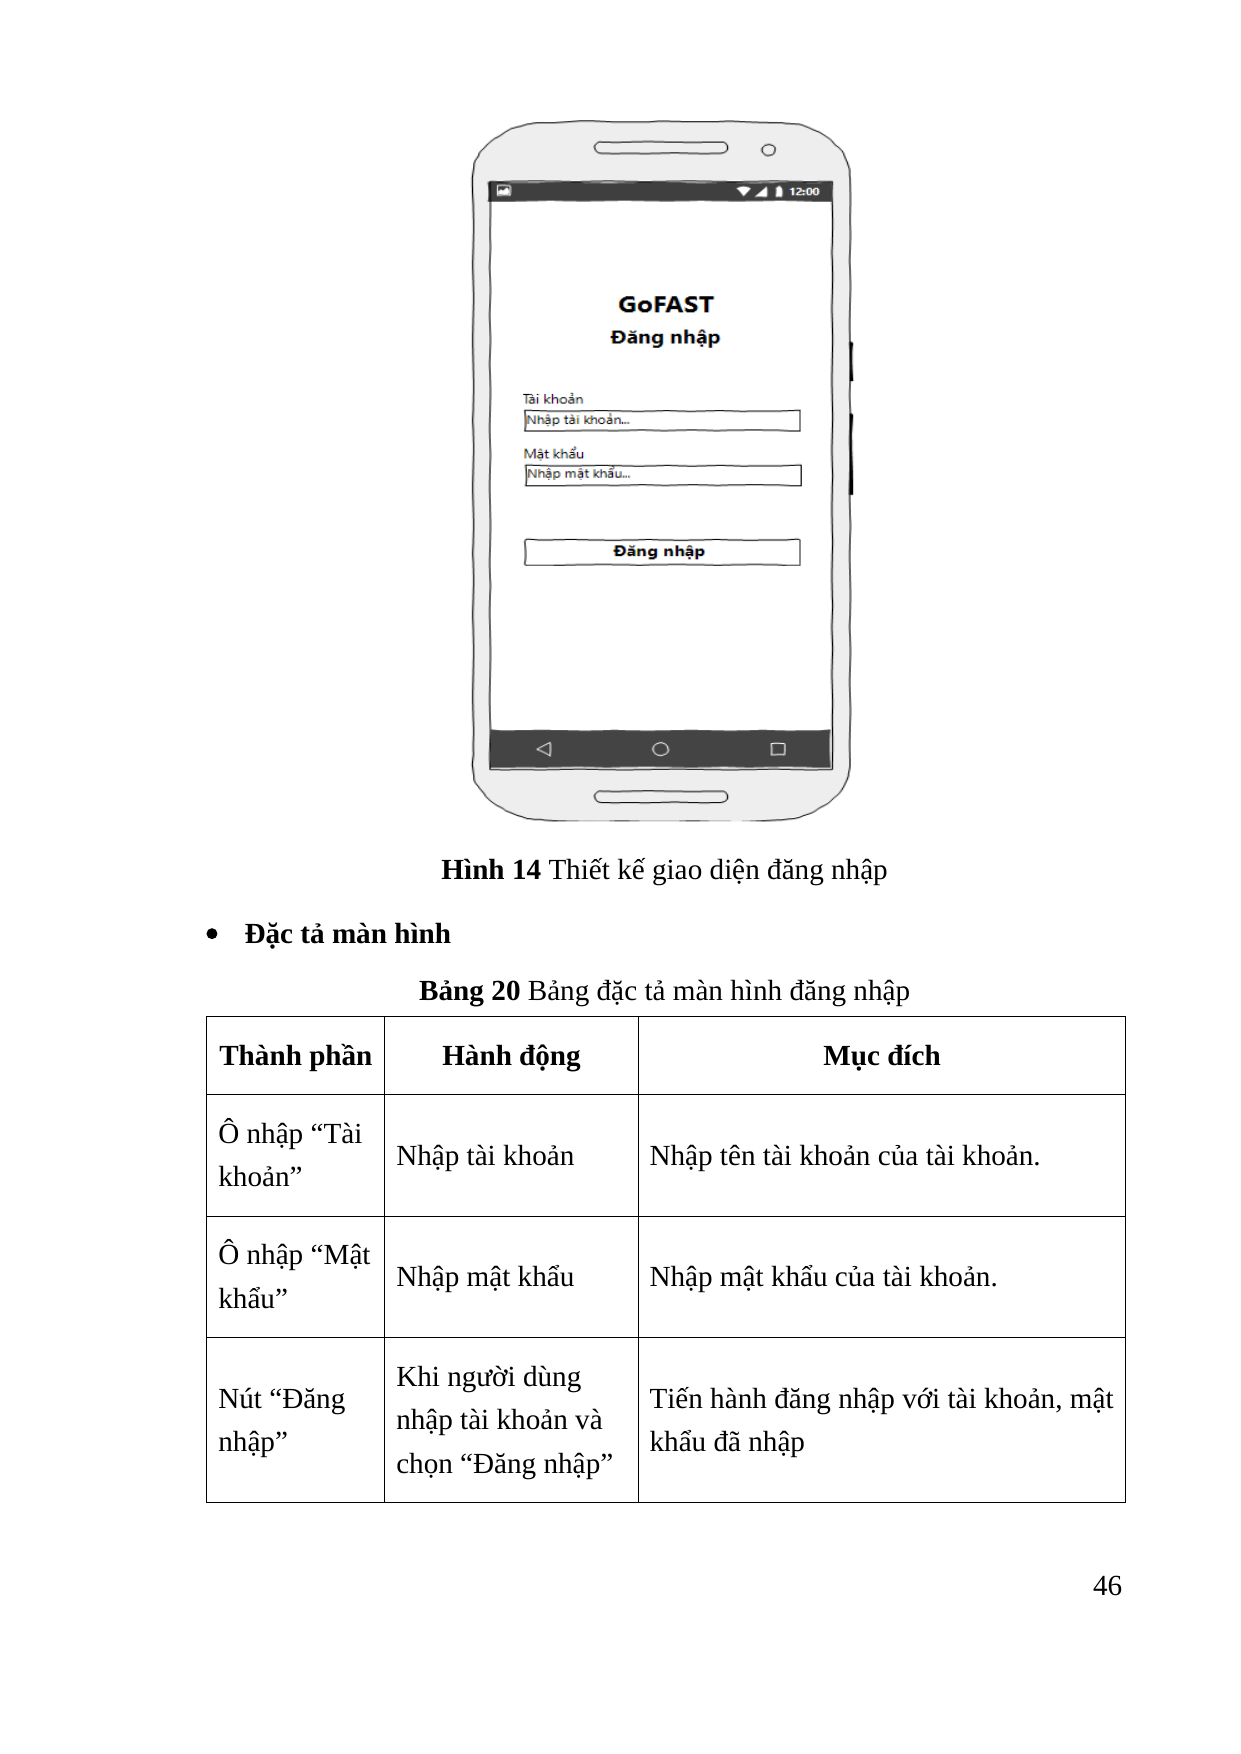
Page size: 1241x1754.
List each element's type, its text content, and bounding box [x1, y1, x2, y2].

table_cell Nhập mật khẩu [385, 1217, 638, 1337]
table_cell Tiến hành đăng nhập với tài khoản, mật khẩu đã nhập [639, 1338, 1125, 1502]
table_cell Ô nhập “Tài khoản” [207, 1095, 384, 1216]
table_cell Nhập tài khoản [385, 1095, 638, 1216]
table_cell Nút “Đăng nhập” [207, 1338, 384, 1502]
table_cell Nhập tên tài khoản của tài khoản. [639, 1095, 1125, 1216]
picture [467, 118, 862, 830]
table_cell Khi người dùng nhập tài khoản và chọn “Đăng nhập” [385, 1338, 638, 1502]
table_header Thành phần [207, 1017, 384, 1094]
table_cell Nhập mật khẩu của tài khoản. [639, 1217, 1125, 1337]
table_cell Ô nhập “Mật khẩu” [207, 1217, 384, 1337]
text Bảng 20 Bảng đặc tả màn hình đăng nhập [207, 973, 1122, 1006]
list Đặc tả màn hình [207, 917, 1122, 950]
table_header Hành động [385, 1017, 638, 1094]
table_header Mục đích [639, 1017, 1125, 1094]
